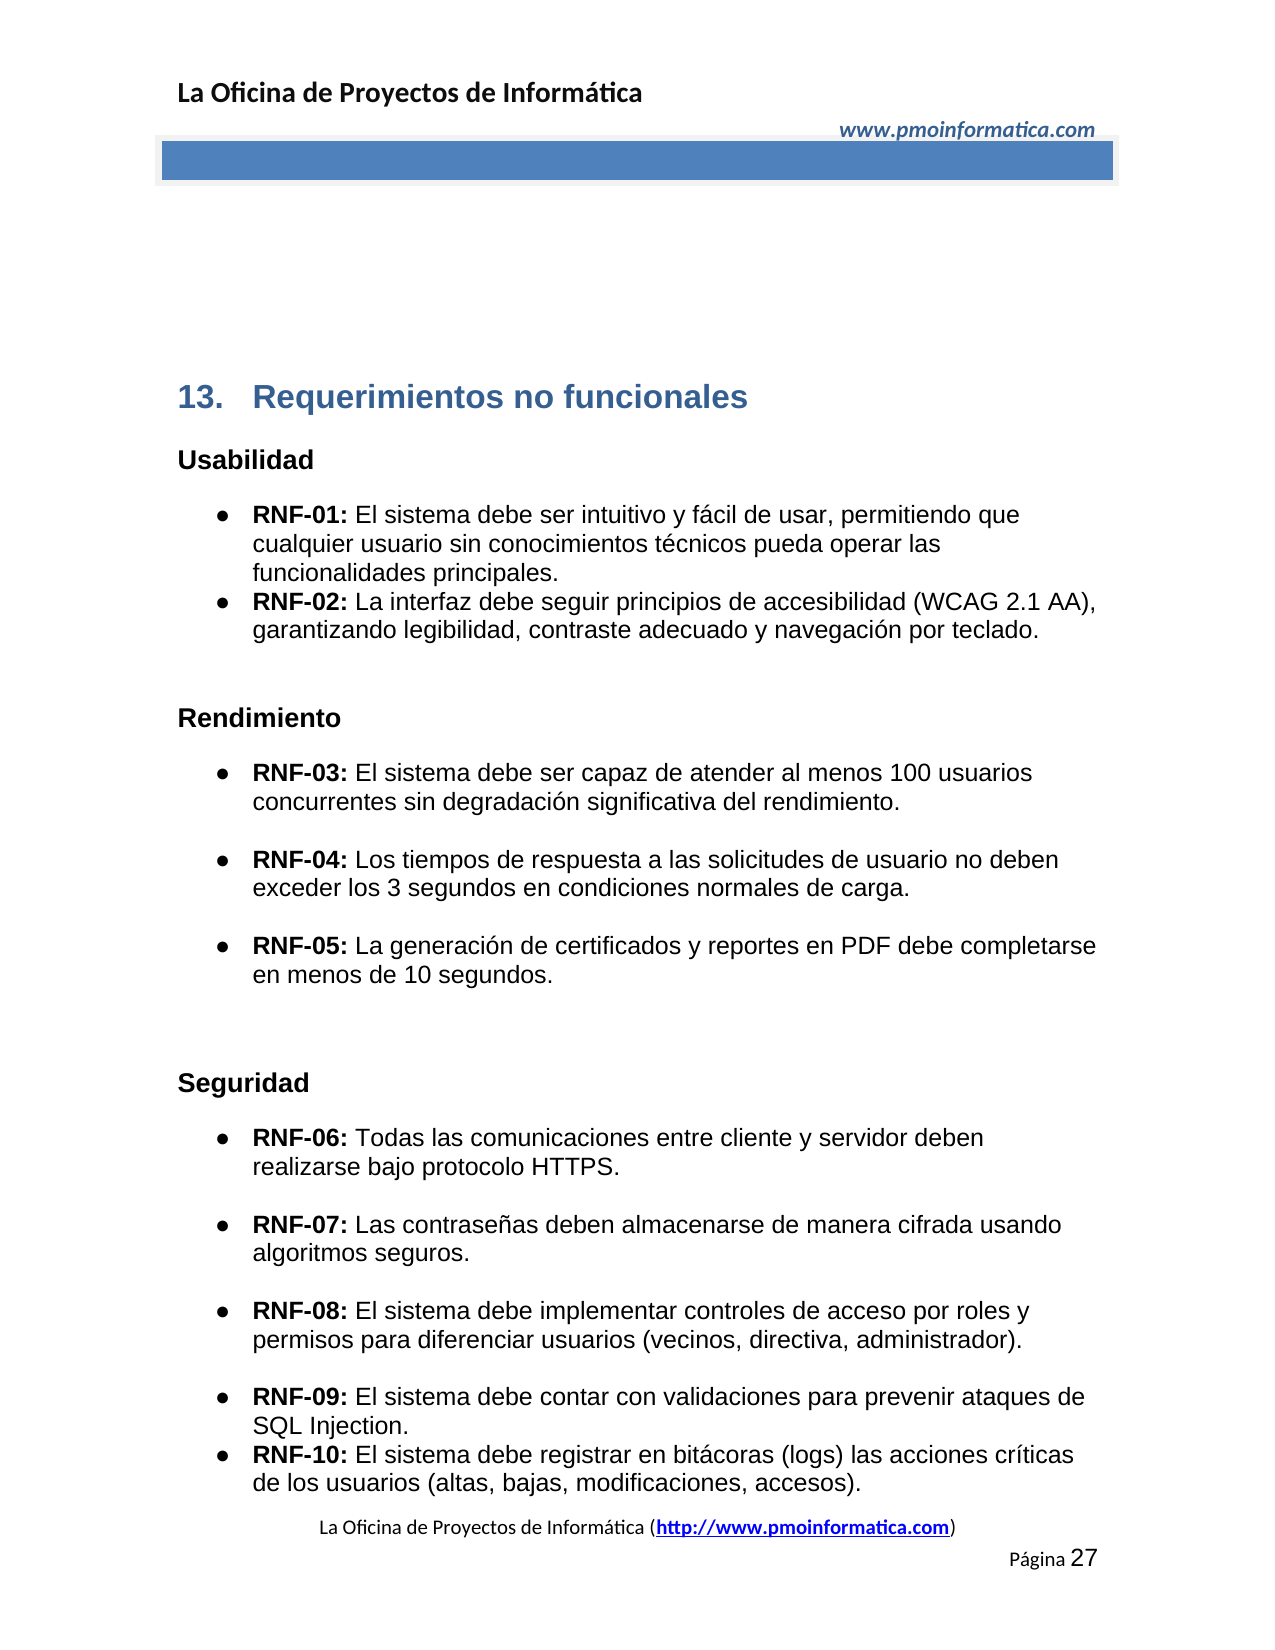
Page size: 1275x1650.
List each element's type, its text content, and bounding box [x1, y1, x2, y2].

text Seguridad [177, 1067, 1098, 1098]
list RNF-07: Las contraseñas deben almacenarse de manera cifrada usando algoritmos seguros. [215, 1210, 1098, 1296]
list RNF-02: La interfaz debe seguir principios de accesibilidad (WCAG 2.1 AA), garantizando legibilidad, contraste adecuado y navegación por teclado. [215, 587, 1098, 673]
list RNF-03: El sistema debe ser capaz de atender al menos 100 usuarios concurrentes sin degradación significativa del rendimiento. [215, 758, 1098, 845]
subtitle Rendimiento [177, 702, 1098, 733]
list RNF-10: El sistema debe registrar en bitácoras (logs) las acciones críticas de los usuarios (altas, bajas, modificaciones, accesos). [215, 1440, 1098, 1497]
list RNF-09: El sistema debe contar con validaciones para prevenir ataques de SQL Injection. [215, 1382, 1098, 1440]
list RNF-06: Todas las comunicaciones entre cliente y servidor deben realizarse bajo protocolo HTTPS. [215, 1123, 1098, 1210]
list RNF-04: Los tiempos de respuesta a las solicitudes de usuario no deben exceder los 3 segundos en condiciones normales de carga. [215, 845, 1098, 931]
list RNF-01: El sistema debe ser intuitivo y fácil de usar, permitiendo que cualquier usuario sin conocimientos técnicos pueda operar las funcionalidades principales. [215, 501, 1098, 587]
subtitle Usabilidad [177, 444, 1098, 476]
list Requerimientos no funcionales [177, 377, 1098, 415]
list RNF-05: La generación de certificados y reportes en PDF debe completarse en menos de 10 segundos. [215, 931, 1098, 988]
list RNF-08: El sistema debe implementar controles de acceso por roles y permisos para diferenciar usuarios (vecinos, directiva, administrador). [215, 1296, 1098, 1382]
